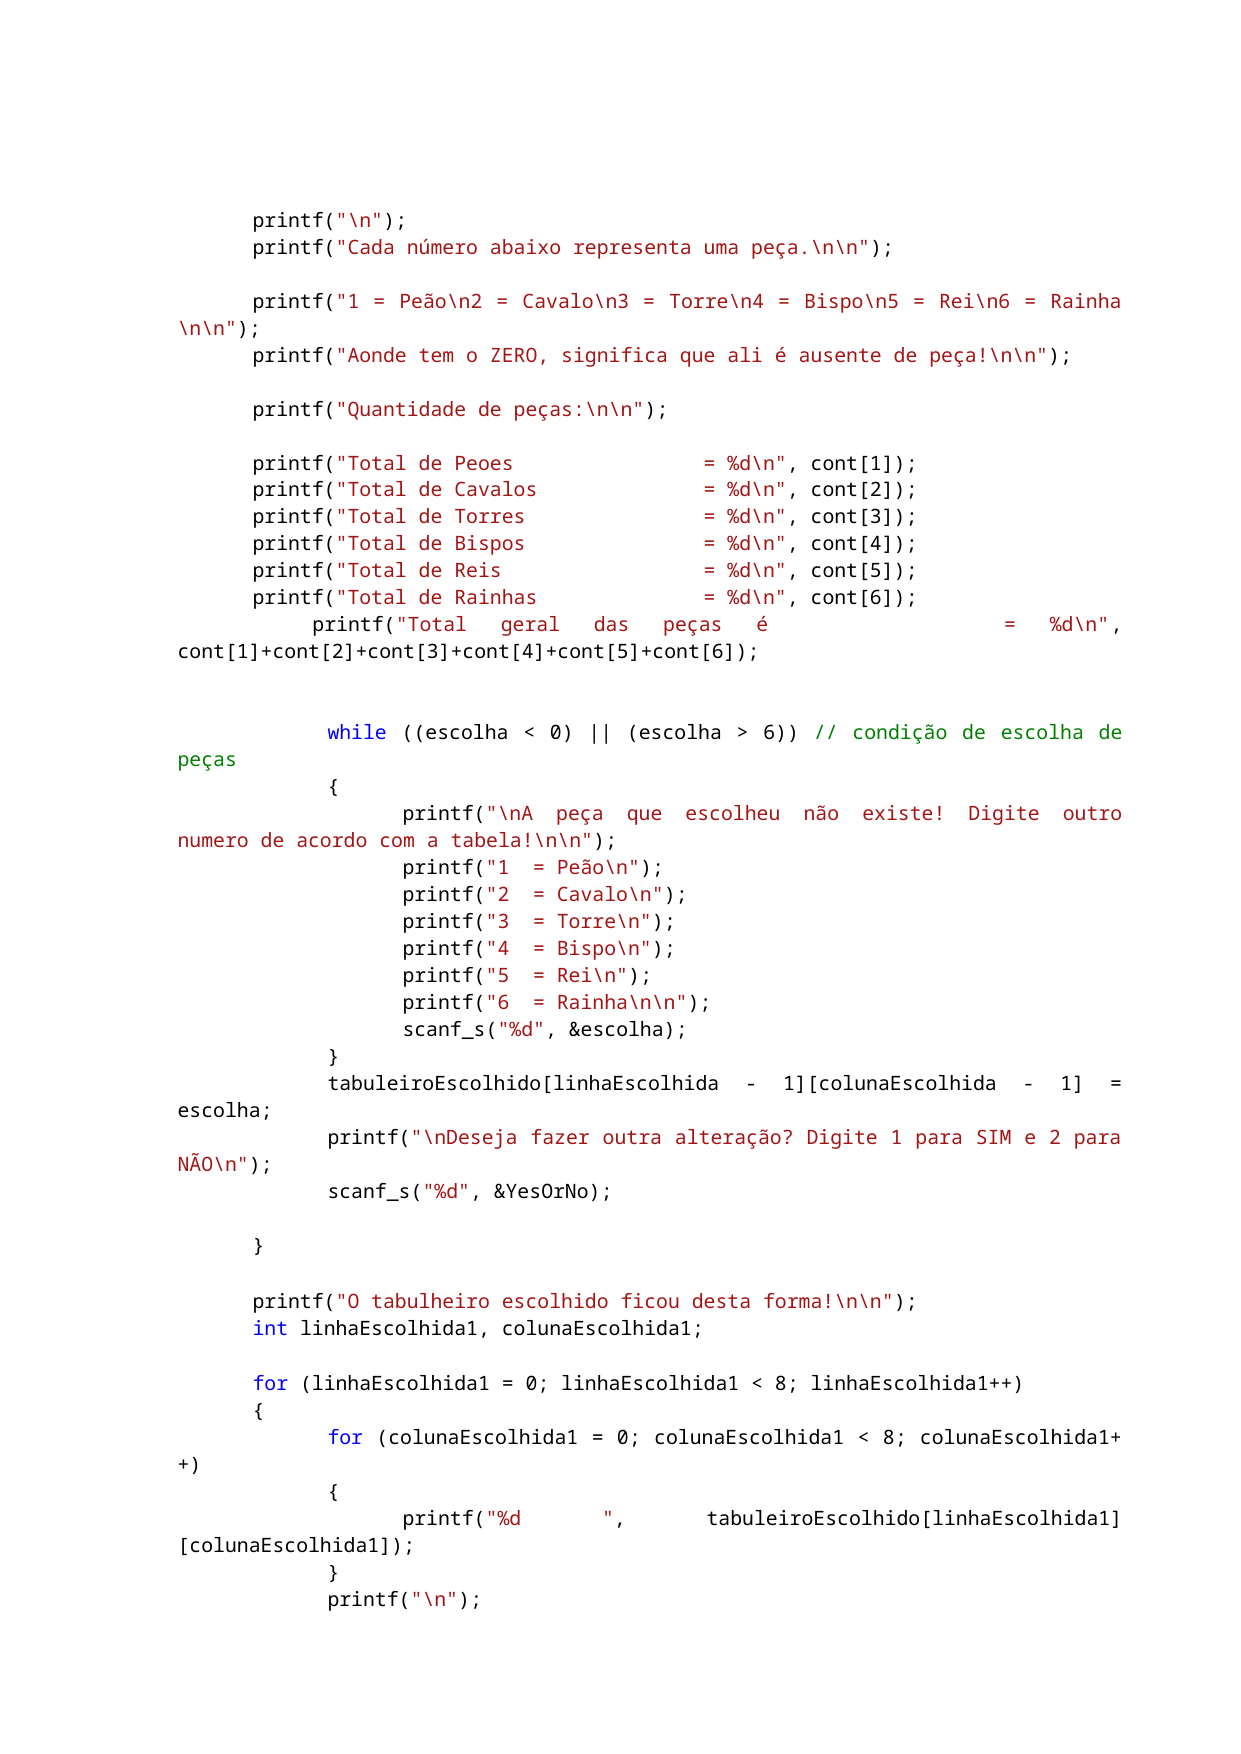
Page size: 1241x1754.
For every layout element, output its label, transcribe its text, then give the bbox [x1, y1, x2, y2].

text printf("2 = Cavalo\n"); [177, 880, 1122, 907]
text for (linhaEscolhida1 = 0; linhaEscolhida1 < 8; linhaEscolhida1++) [177, 1369, 1122, 1397]
text scanf_s("%d", &escolha); [177, 1015, 1122, 1042]
text } [177, 1042, 1122, 1069]
text printf("Total de Reis = %d\n", cont[5]); [177, 557, 1122, 584]
text tabuleiroEscolhido[linhaEscolhida - 1][colunaEscolhida - 1] = escolha; [177, 1069, 1122, 1123]
text printf("Total de Cavalos = %d\n", cont[2]); [177, 476, 1122, 503]
text printf("Total geral das peças é = %d\n", cont[1]+cont[2]+cont[3]+cont[4]+cont[5]+cont[6]); [177, 611, 1122, 664]
text printf("Aonde tem o ZERO, significa que ali é ausente de peça!\n\n"); [177, 341, 1122, 368]
text { [177, 1477, 1122, 1504]
text while ((escolha < 0) || (escolha > 6)) // condição de escolha de peças [177, 718, 1122, 772]
text for (colunaEscolhida1 = 0; colunaEscolhida1 < 8; colunaEscolhida1++) [177, 1423, 1122, 1477]
text printf("Total de Rainhas = %d\n", cont[6]); [177, 584, 1122, 611]
text printf("6 = Rainha\n\n"); [177, 988, 1122, 1015]
text printf("\n"); [177, 206, 1122, 233]
text } [177, 1558, 1122, 1585]
text printf("%d ", tabuleiroEscolhido[linhaEscolhida1][colunaEscolhida1]); [177, 1504, 1122, 1558]
text printf("Quantidade de peças:\n\n"); [177, 395, 1122, 422]
text scanf_s("%d", &YesOrNo); [177, 1177, 1122, 1204]
text { [177, 1397, 1122, 1423]
text printf("Total de Torres = %d\n", cont[3]); [177, 503, 1122, 530]
text printf("Total de Bispos = %d\n", cont[4]); [177, 530, 1122, 557]
text printf("Cada número abaixo representa uma peça.\n\n"); [177, 233, 1122, 260]
text printf("Total de Peoes = %d\n", cont[1]); [177, 449, 1122, 476]
text printf("\nDeseja fazer outra alteração? Digite 1 para SIM e 2 para NÃO\n"); [177, 1123, 1122, 1177]
text int linhaEscolhida1, colunaEscolhida1; [177, 1314, 1122, 1341]
text printf("\n"); [177, 1585, 1122, 1612]
text printf("1 = Peão\n"); [177, 853, 1122, 880]
text printf("1 = Peão\n2 = Cavalo\n3 = Torre\n4 = Bispo\n5 = Rei\n6 = Rainha \n\n"); [177, 287, 1122, 341]
text printf("5 = Rei\n"); [177, 961, 1122, 988]
text printf("O tabulheiro escolhido ficou desta forma!\n\n"); [177, 1287, 1122, 1314]
text } [177, 1231, 1122, 1258]
text printf("\nA peça que escolheu não existe! Digite outro numero de acordo com a tabela!\n\n"); [177, 799, 1122, 853]
text { [177, 772, 1122, 799]
text printf("3 = Torre\n"); [177, 907, 1122, 934]
text printf("4 = Bispo\n"); [177, 934, 1122, 961]
